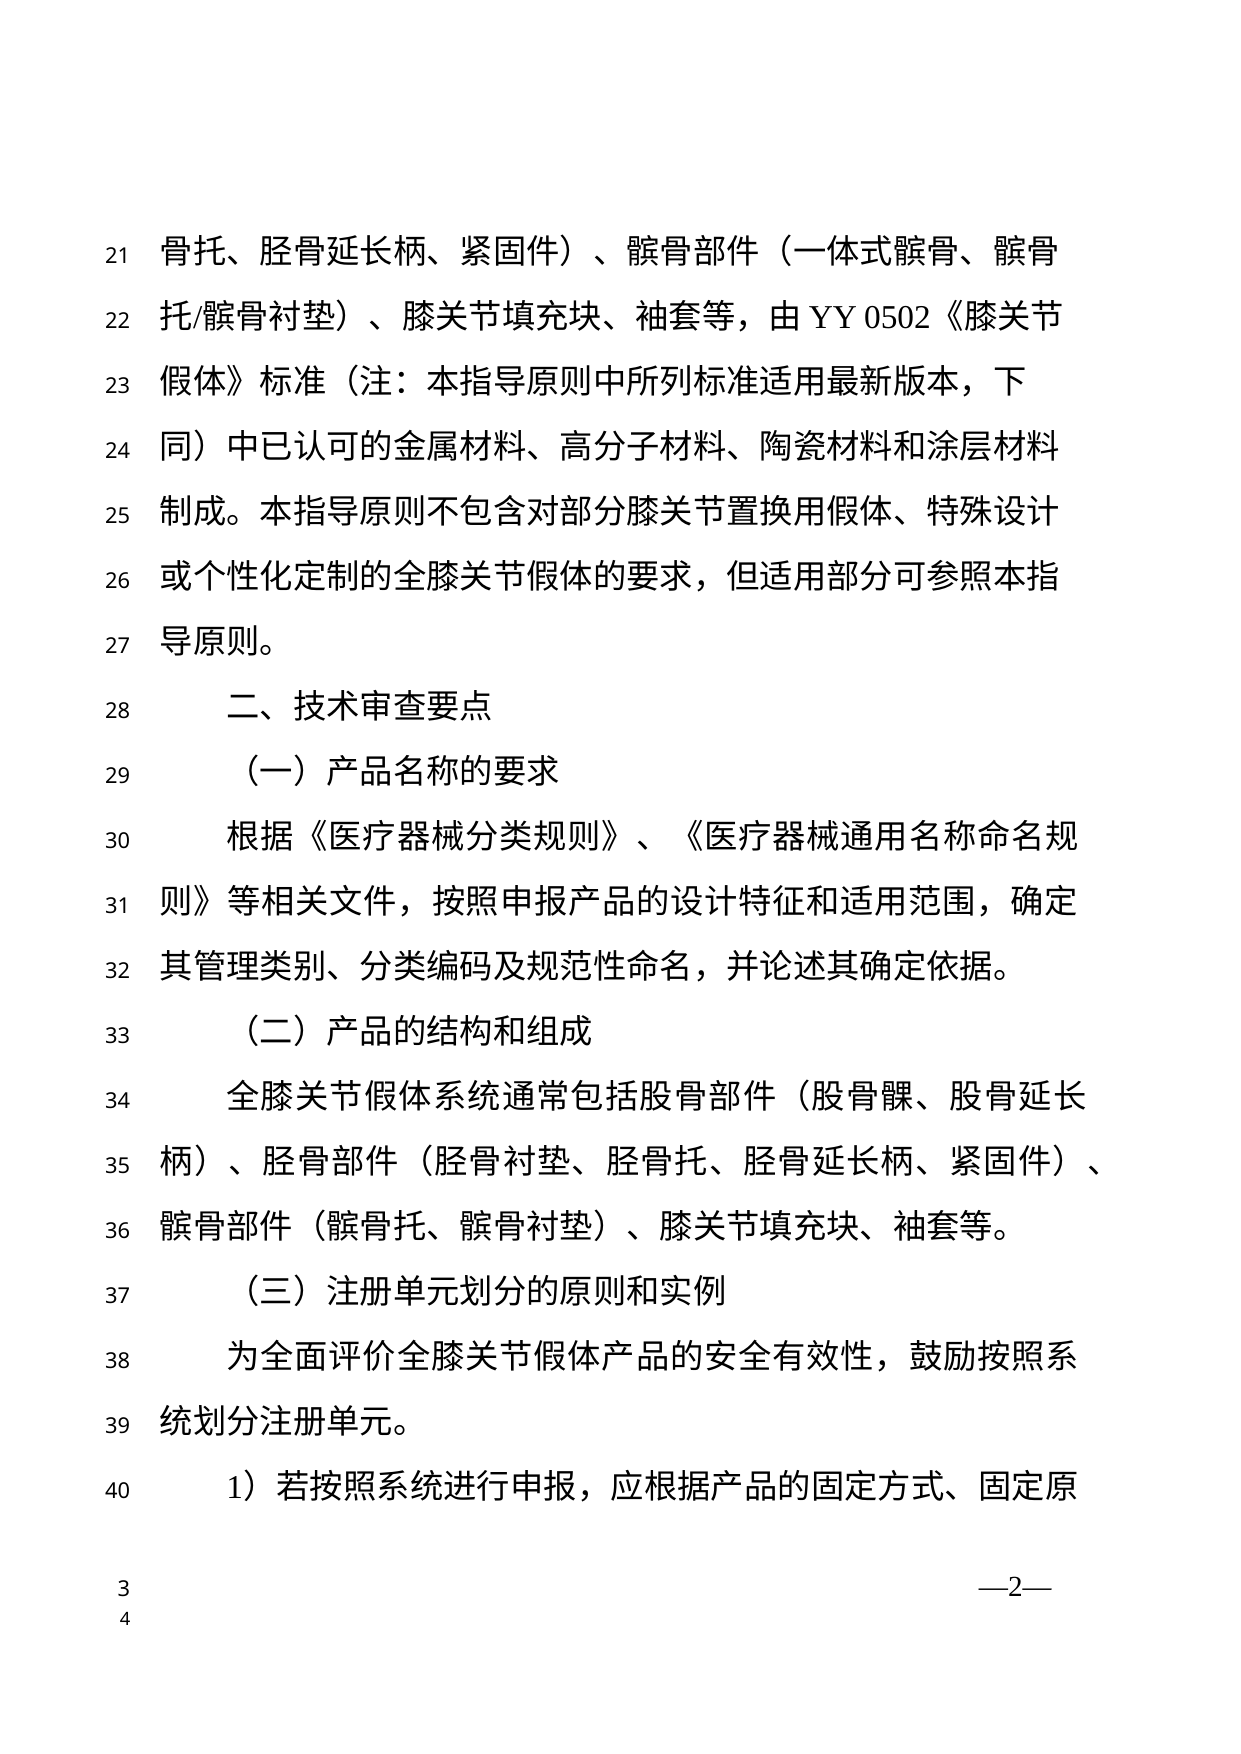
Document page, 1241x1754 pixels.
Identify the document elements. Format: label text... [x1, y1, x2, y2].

text 二、技术审查要点 [159, 672, 1088, 737]
text 为全面评价全膝关节假体产品的安全有效性，鼓励按照系统划分注册单元。 [159, 1322, 1081, 1452]
text 根据《医疗器械分类规则》、《医疗器械通用名称命名规则》等相关文件，按照申报产品的设计特征和适用范围，确定其管理类别、分类编码及规范性命名，并论述其确定依据。 [159, 802, 1081, 997]
text （三）注册单元划分的原则和实例 [159, 1257, 1088, 1322]
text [159, 1452, 1081, 1517]
text （一）产品名称的要求 [159, 737, 1088, 802]
text 全膝关节假体系统通常包括股骨部件（股骨髁、股骨延长柄）、胫骨部件（胫骨衬垫、胫骨托、胫骨延长柄、紧固件）、髌骨部件（髌骨托、髌骨衬垫）、膝关节填充块、袖套等。 [159, 1062, 1088, 1257]
text （二）产品的结构和组成 [159, 997, 1088, 1062]
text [159, 217, 1081, 672]
